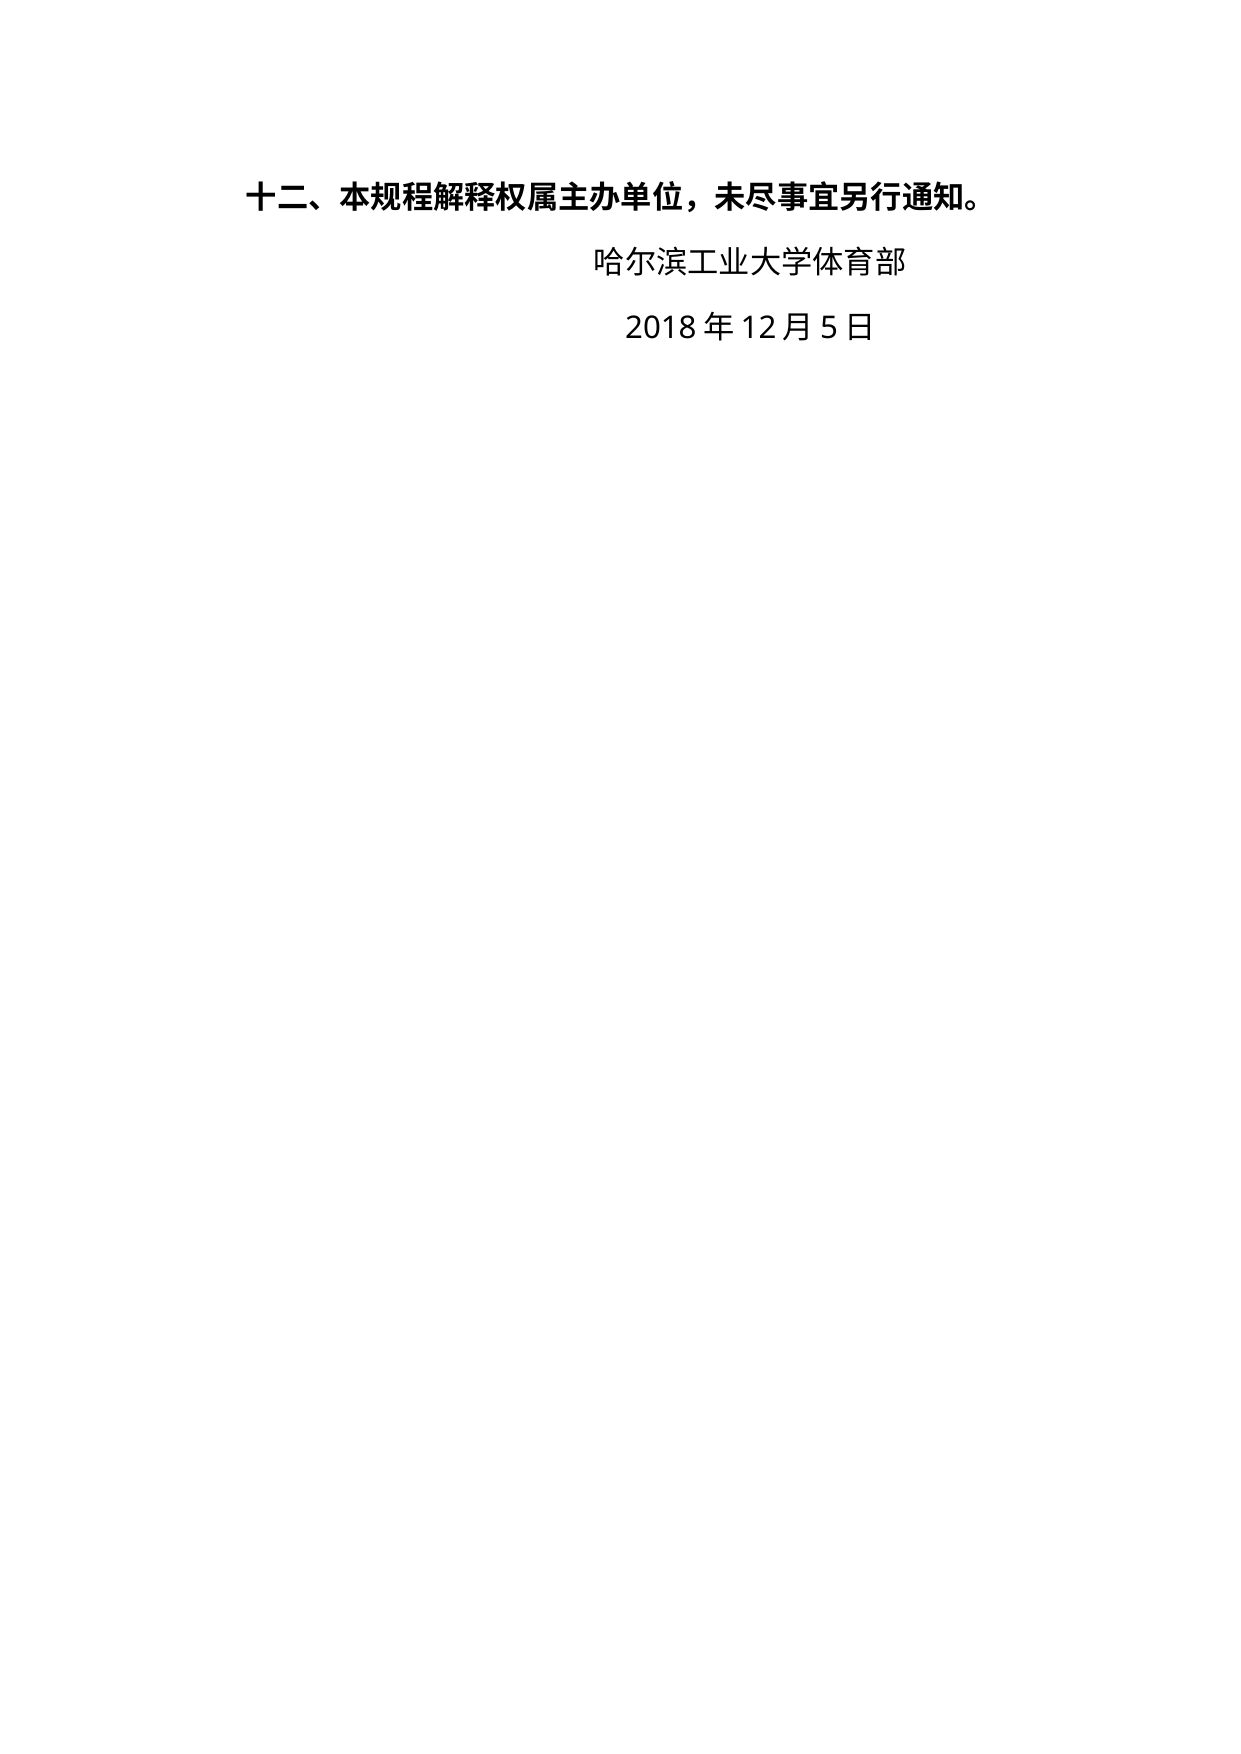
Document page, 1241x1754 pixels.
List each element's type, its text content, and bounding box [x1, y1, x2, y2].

text 2018年12月5日 [187, 292, 1053, 357]
text 哈尔滨工业大学体育部 [187, 227, 1053, 292]
text 十二、本规程解释权属主办单位，未尽事宜另行通知。 [187, 162, 1053, 227]
